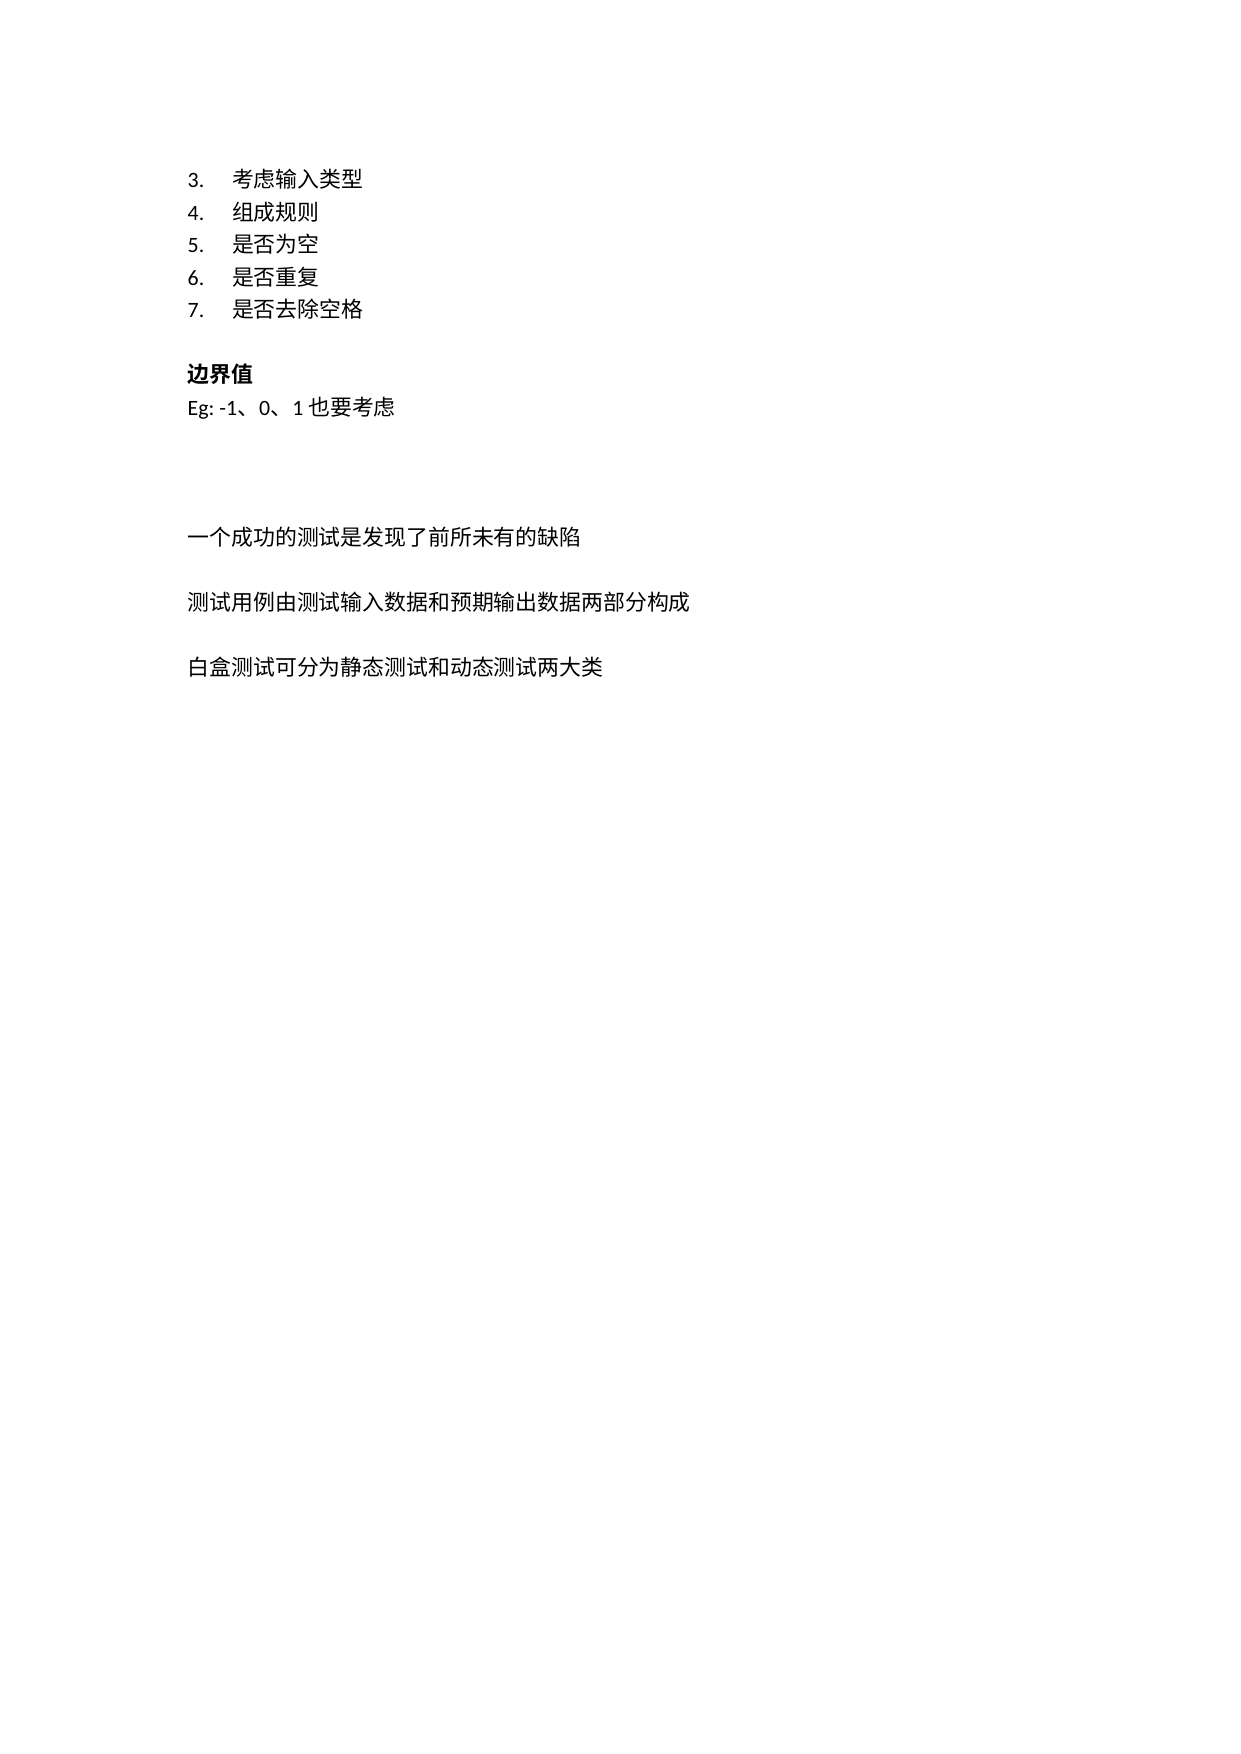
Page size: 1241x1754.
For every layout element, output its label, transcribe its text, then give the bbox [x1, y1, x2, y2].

text 测试用例由测试输入数据和预期输出数据两部分构成 [187, 584, 1053, 617]
text 白盒测试可分为静态测试和动态测试两大类 [187, 649, 1053, 682]
text 一个成功的测试是发现了前所未有的缺陷 [187, 519, 1053, 552]
list 是否重复 [187, 259, 1053, 292]
list 组成规则 [187, 194, 1053, 227]
text Eg: -1、0、1 也要考虑 [187, 389, 1053, 422]
list 考虑输入类型 [187, 162, 1053, 194]
list 是否为空 [187, 227, 1053, 259]
list 是否去除空格 [187, 292, 1053, 324]
text 边界值 [187, 357, 1053, 389]
